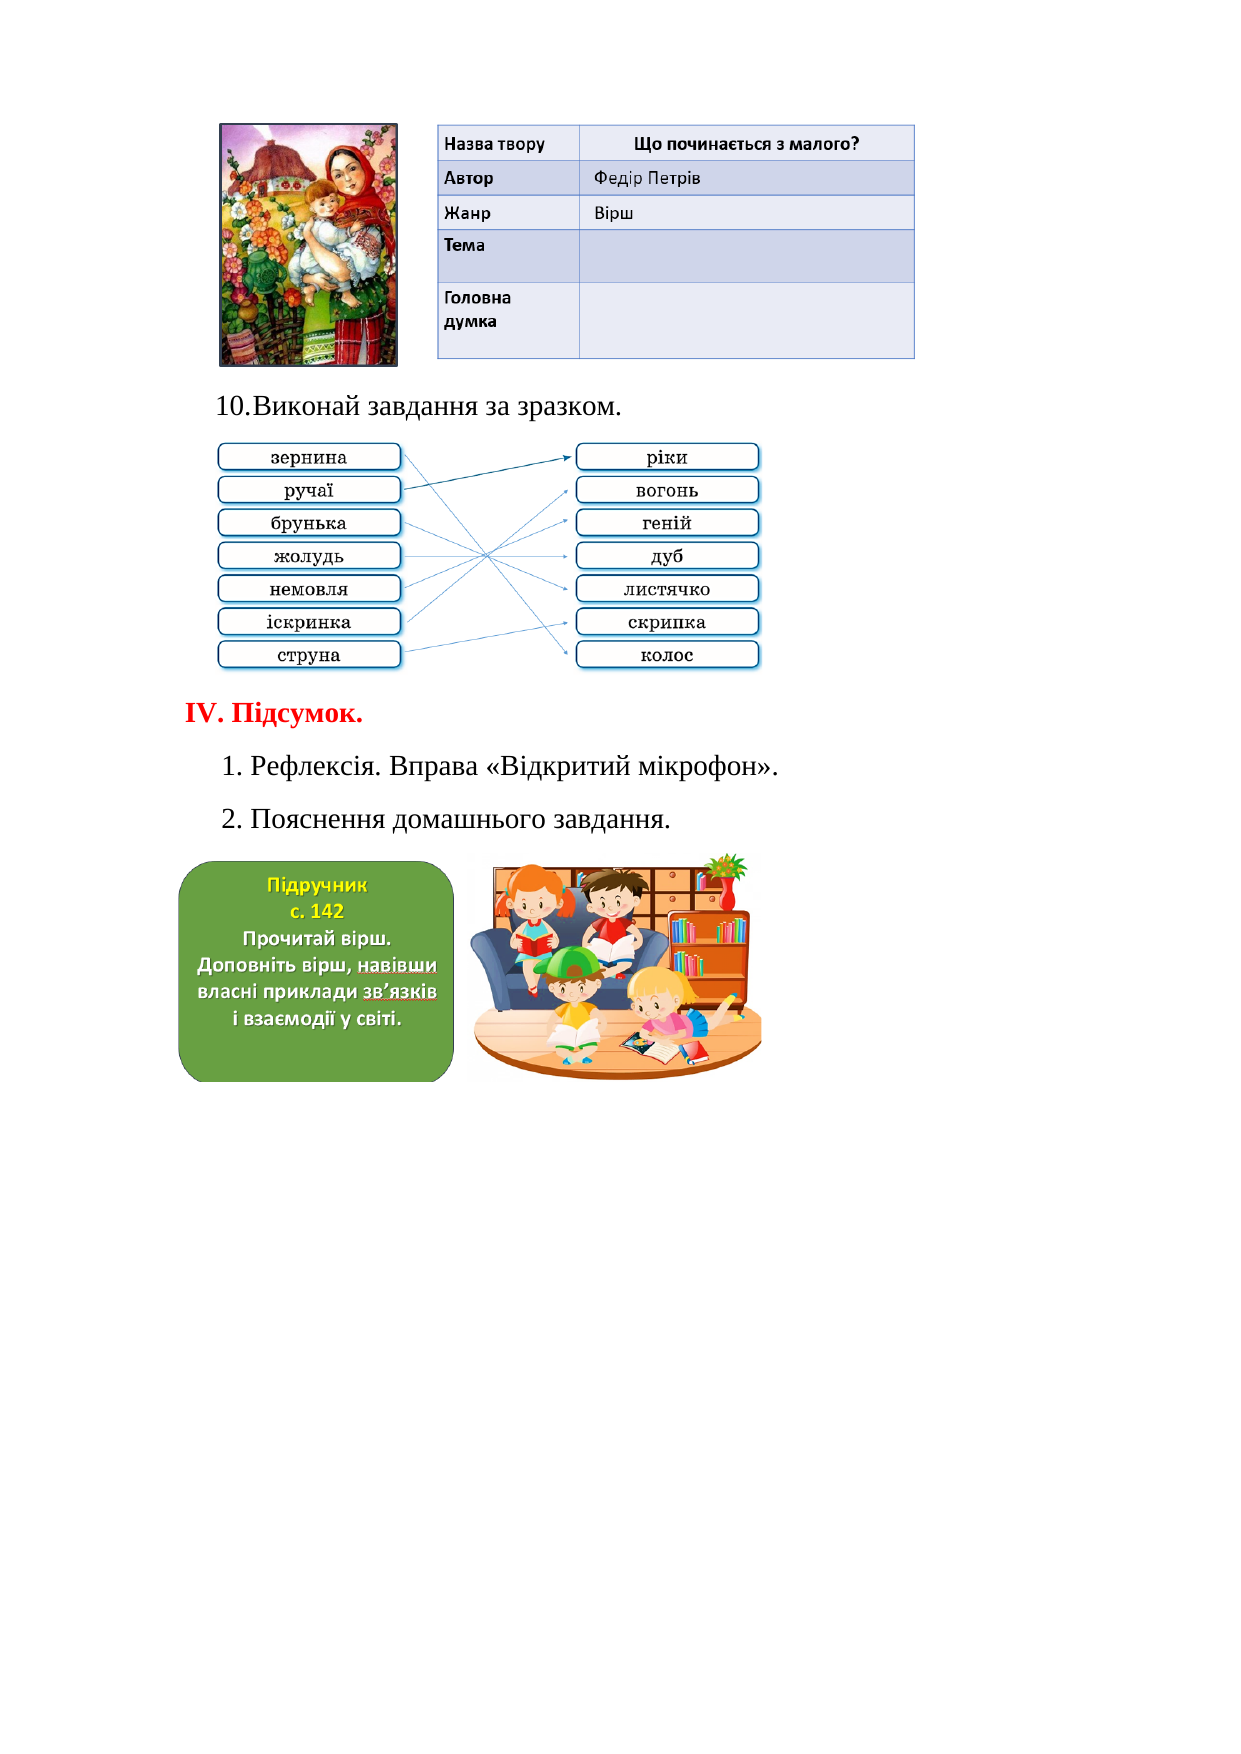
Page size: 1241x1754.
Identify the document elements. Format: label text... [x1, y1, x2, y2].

text 2. Пояснення домашнього завдання. [177, 801, 1152, 834]
list Виконай завдання за зразком. [215, 388, 1152, 421]
list ІV. Підсумок. [177, 695, 1152, 729]
picture [177, 853, 762, 1082]
picture [214, 118, 921, 369]
text 1. Рефлексія. Вправа «Відкритий мікрофон». [177, 748, 1152, 782]
picture [214, 440, 763, 677]
